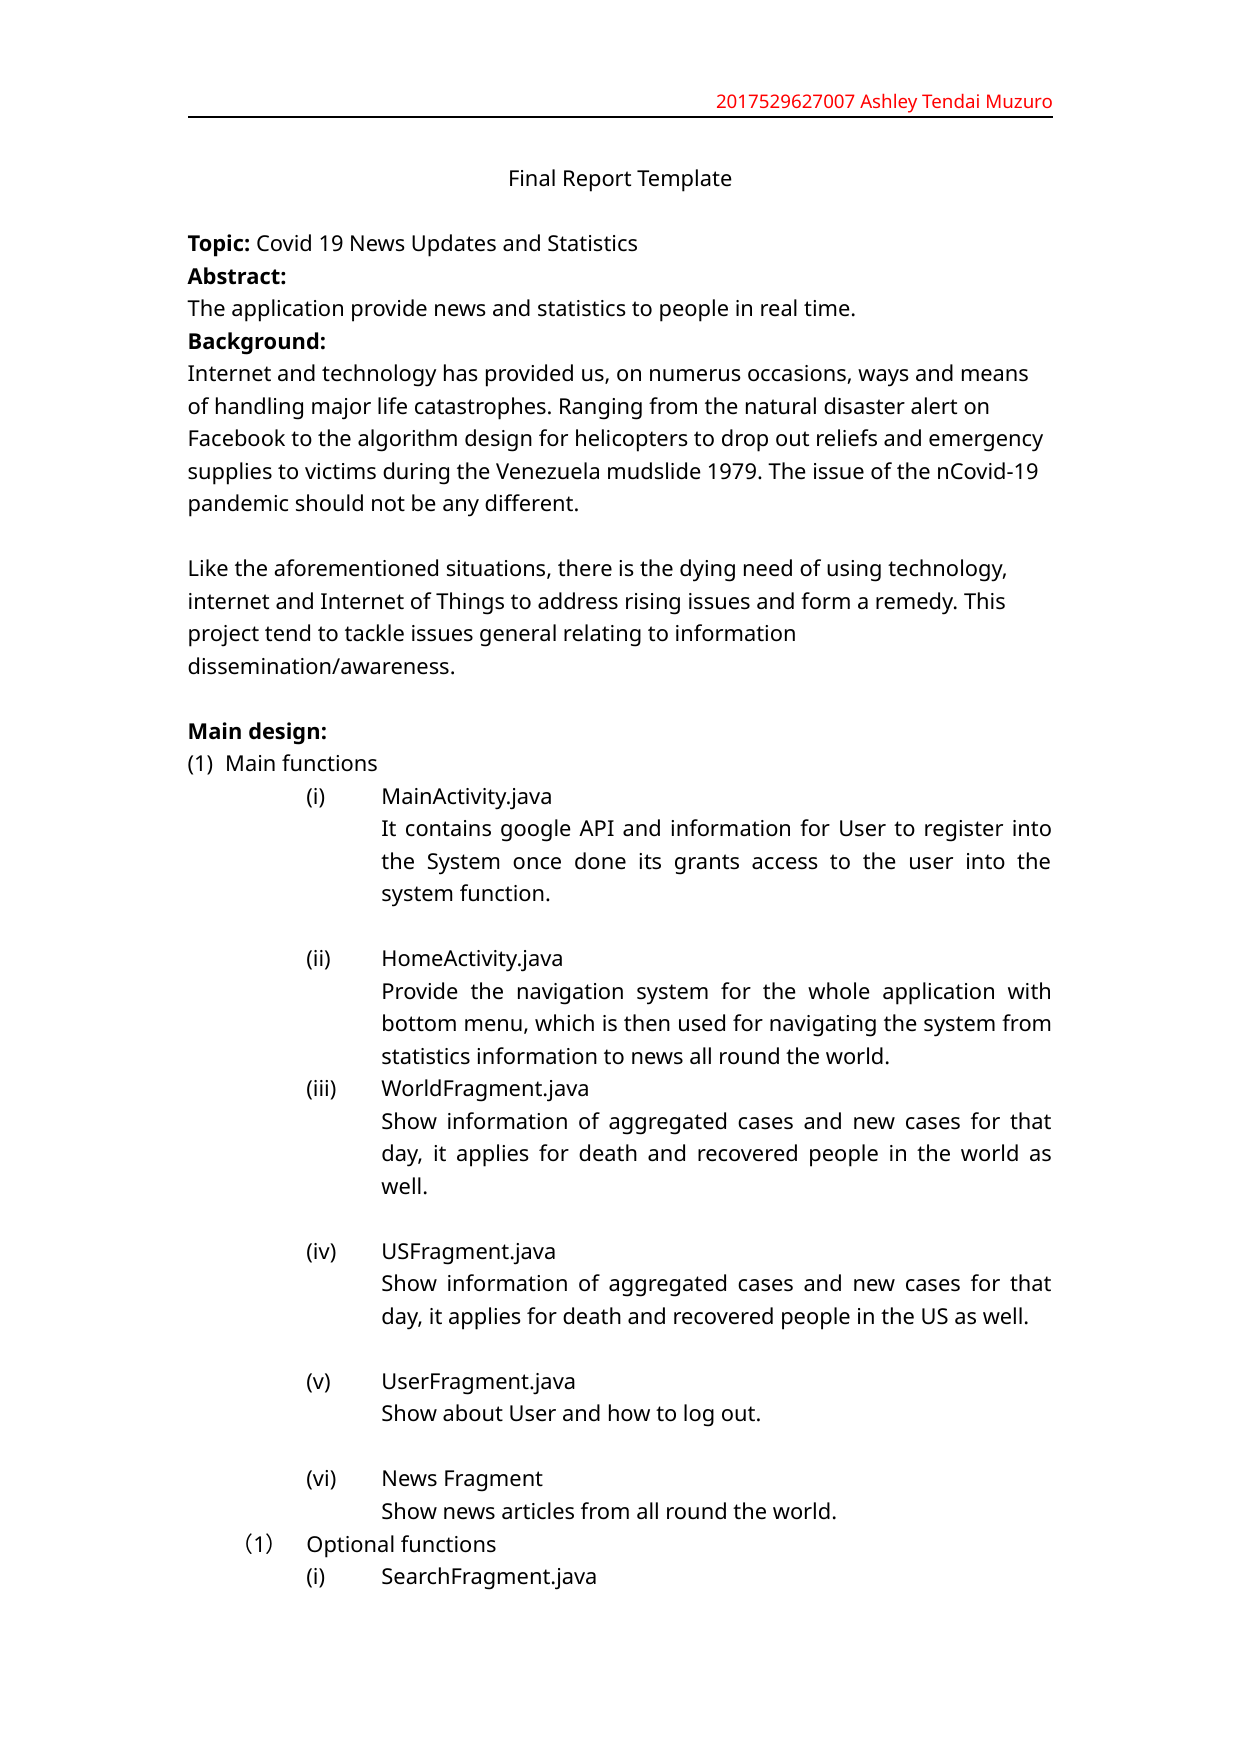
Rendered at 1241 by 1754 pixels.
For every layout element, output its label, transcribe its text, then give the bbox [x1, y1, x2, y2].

text Final Report Template [187, 162, 1053, 194]
text Background: [187, 324, 1053, 357]
list MainActivity.java [306, 779, 1053, 812]
list UserFragment.java [306, 1364, 1053, 1397]
text Internet and technology has provided us, on numerus occasions, ways and means of handling major life catastrophes. Ranging from the natural disaster alert on Facebook to the algorithm design for helicopters to drop out reliefs and emergency supplies to victims during the Venezuela mudslide 1979. The issue of the nCovid-19 pandemic should not be any different. [187, 357, 1053, 519]
text Show news articles from all round the world. [381, 1494, 1053, 1527]
list SearchFragment.java [306, 1559, 1053, 1592]
list Show information of aggregated cases and new cases for that day, it applies for death and recovered people in the world as well. [381, 1104, 1053, 1202]
list Main functions [187, 747, 1053, 779]
list It contains google API and information for User to register into the System once done its grants access to the user into the system function. [381, 812, 1053, 909]
list Show information of aggregated cases and new cases for that day, it applies for death and recovered people in the US as well. [381, 1267, 1053, 1332]
text Main design: [187, 714, 1053, 747]
list News Fragment [306, 1462, 1053, 1494]
list HomeActivity.java [306, 942, 1053, 974]
list USFragment.java [306, 1234, 1053, 1267]
list Show about User and how to log out. [381, 1397, 1053, 1429]
list Optional functions [231, 1527, 1053, 1559]
text The application provide news and statistics to people in real time. [187, 292, 1053, 324]
list Provide the navigation system for the whole application with bottom menu, which is then used for navigating the system from statistics information to news all round the world. [381, 974, 1053, 1072]
text Like the aforementioned situations, there is the dying need of using technology, internet and Internet of Things to address rising issues and form a remedy. This project tend to tackle issues general relating to information dissemination/awareness. [187, 552, 1053, 682]
list WorldFragment.java [306, 1072, 1053, 1104]
text Topic: Covid 19 News Updates and Statistics [187, 227, 1053, 259]
text Abstract: [187, 259, 1053, 292]
